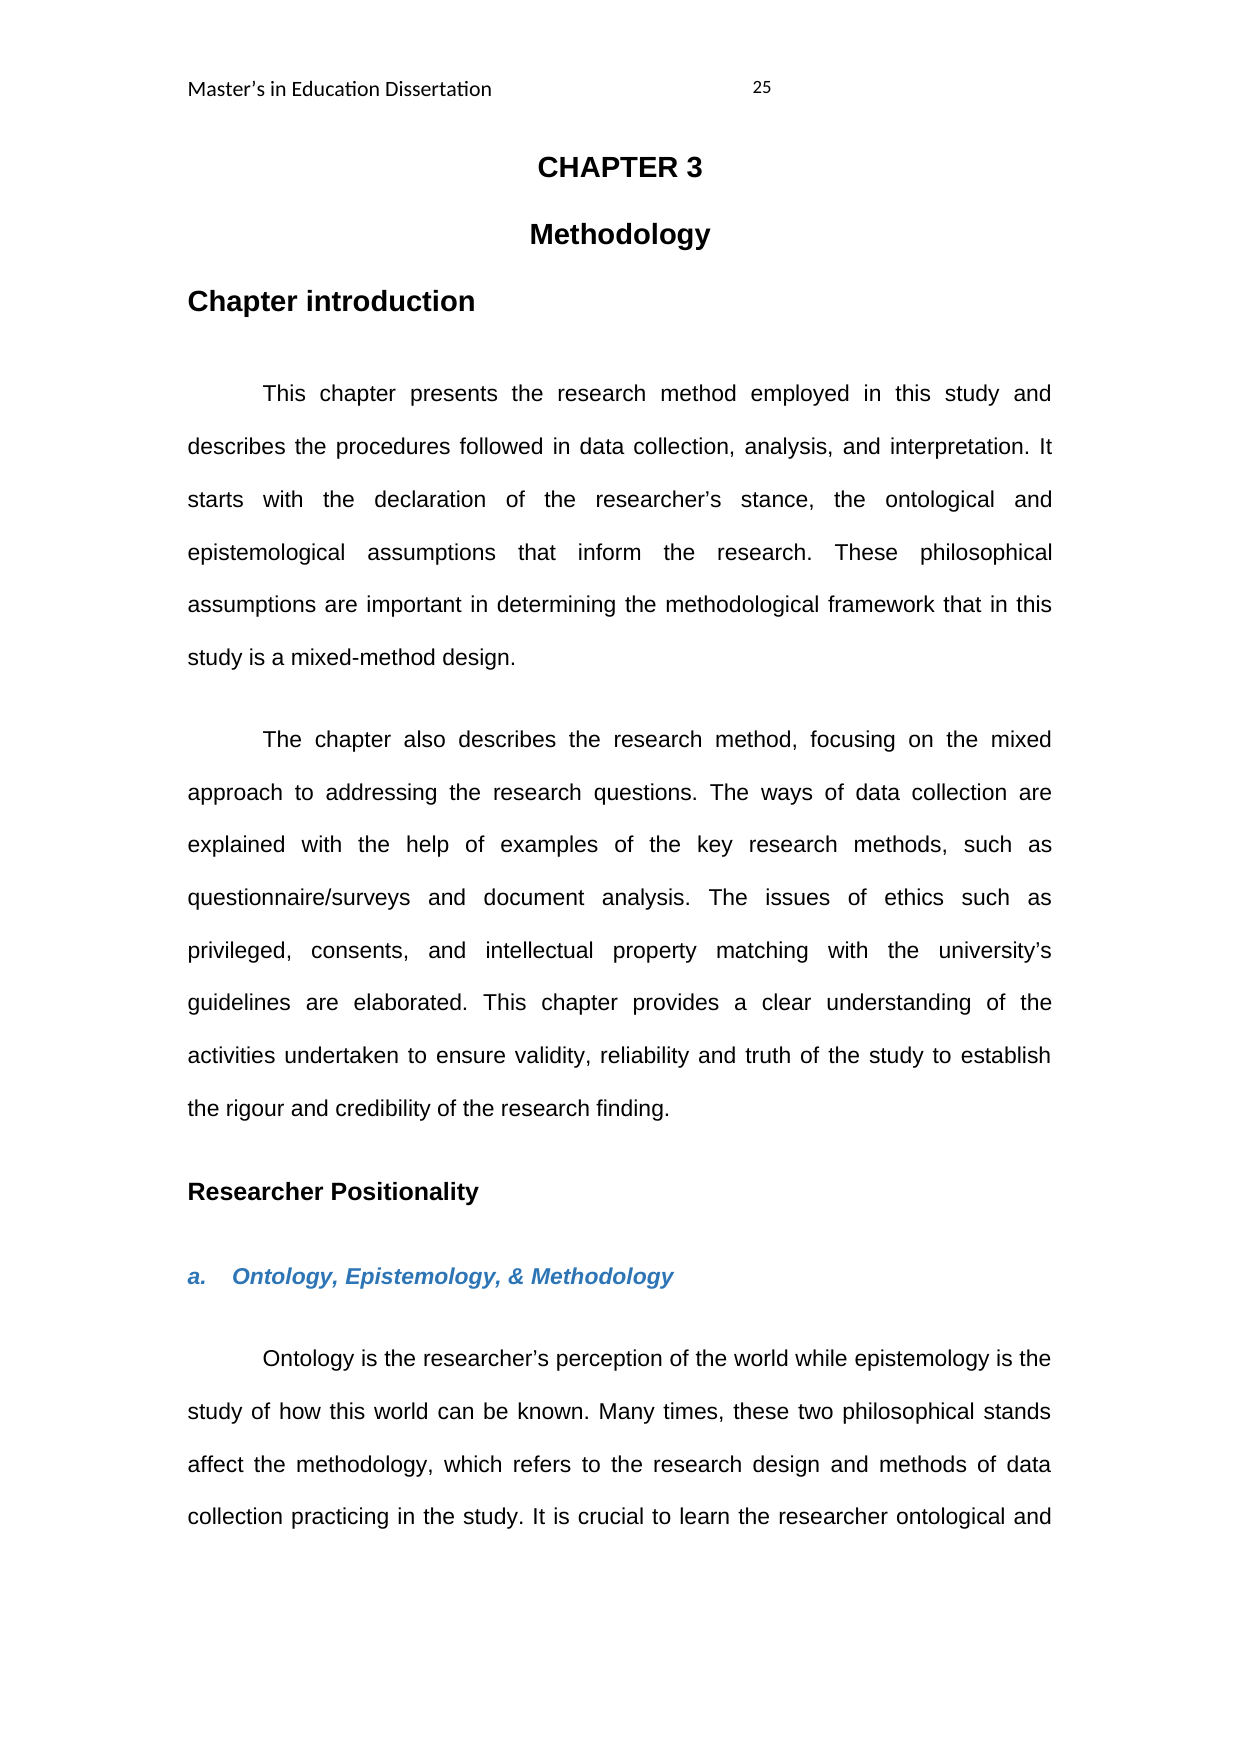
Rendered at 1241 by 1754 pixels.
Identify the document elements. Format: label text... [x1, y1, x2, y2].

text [187, 1345, 1053, 1530]
text Researcher Positionality [187, 1177, 1053, 1205]
list Chapter introduction [187, 284, 1053, 318]
list Methodology [187, 217, 1053, 251]
list Ontology, Epistemology, & Methodology [187, 1263, 1053, 1290]
text This chapter presents the research method employed in this study and describes the procedures followed in data collection, analysis, and interpretation. It starts with the declaration of the researcher’s stance, the ontological and epistemological assumptions that inform the research. These philosophical assumptions are important in determining the methodological framework that in this study is a mixed-method design. [187, 380, 1053, 670]
list CHAPTER 3 [187, 150, 1053, 183]
text The chapter also describes the research method, focusing on the mixed approach to addressing the research questions. The ways of data collection are explained with the help of examples of the key research methods, such as questionnaire/surveys and document analysis. The issues of ethics such as privileged, consents, and intellectual property matching with the university’s guidelines are elaborated. This chapter provides a clear understanding of the activities undertaken to ensure validity, reliability and truth of the study to establish the rigour and credibility of the research finding. [187, 726, 1053, 1121]
